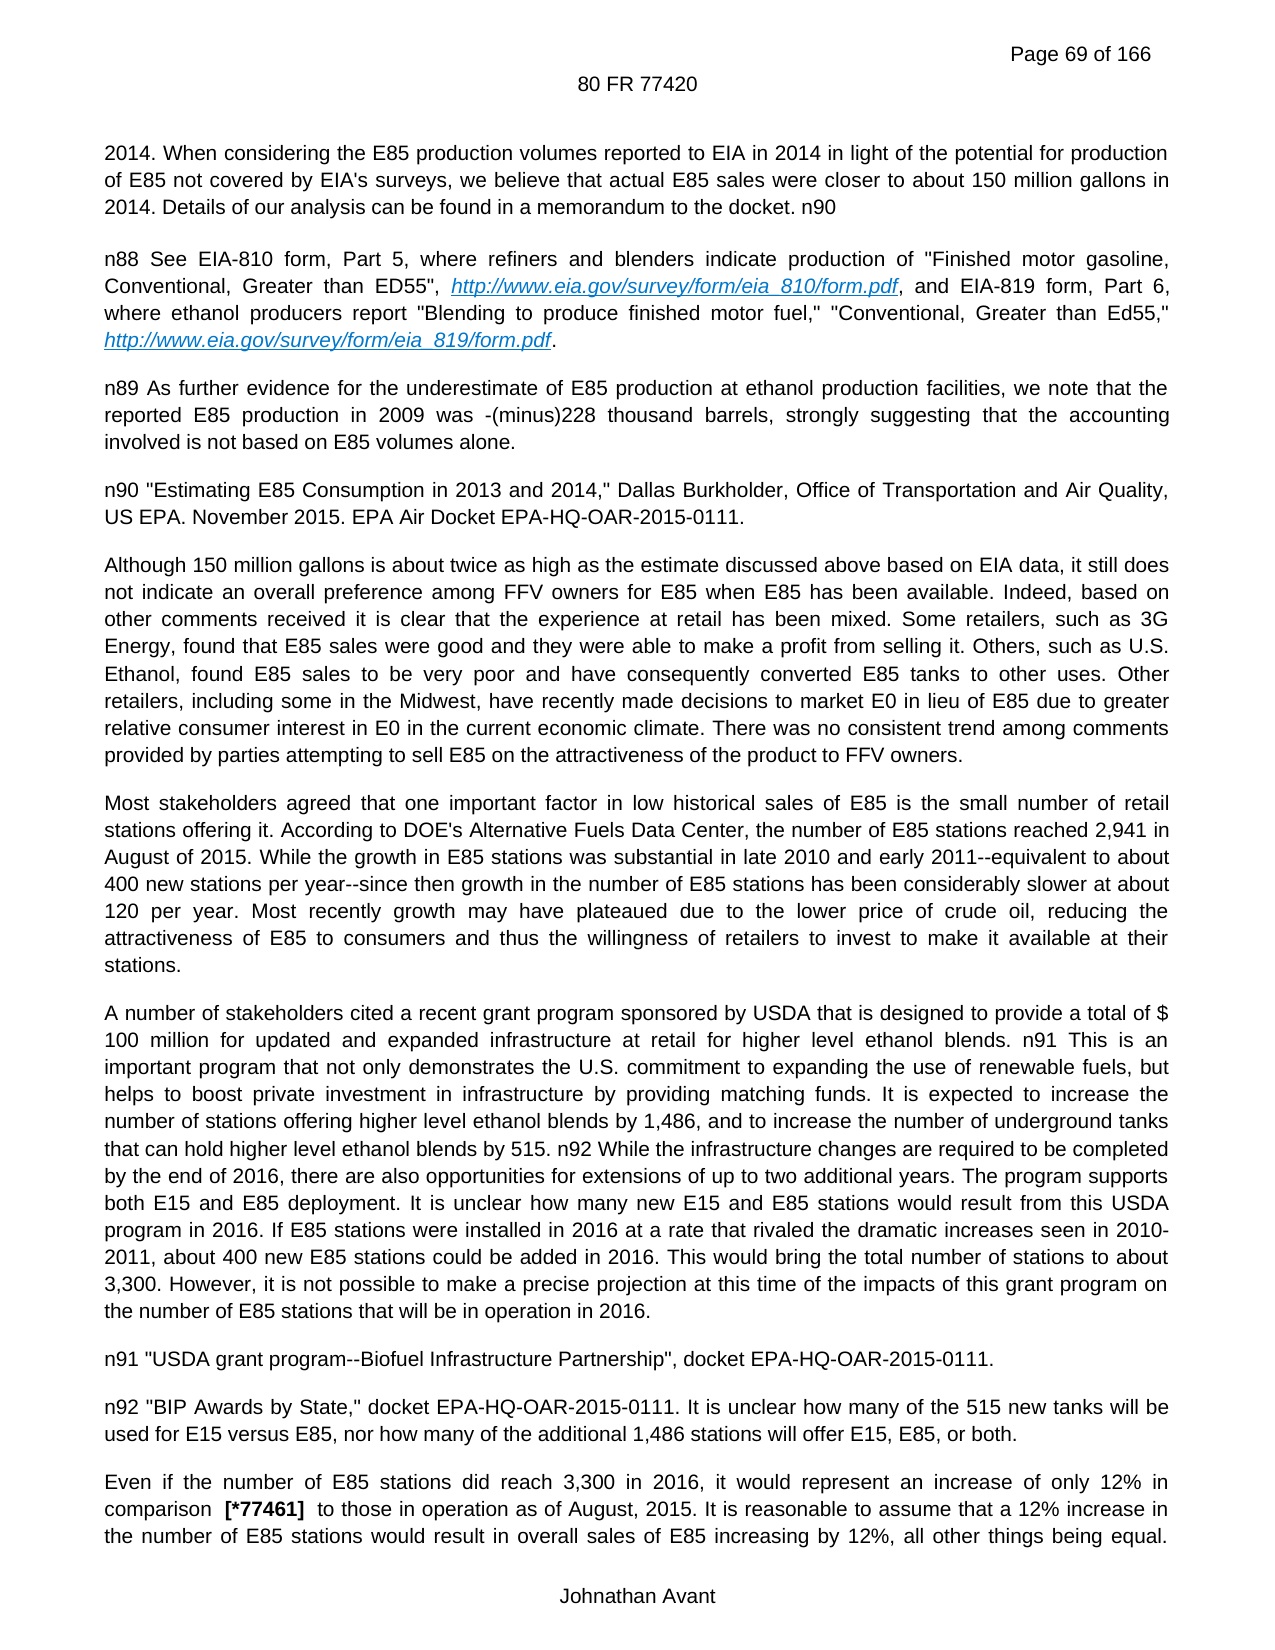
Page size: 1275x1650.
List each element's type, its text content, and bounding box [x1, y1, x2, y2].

text Most stakeholders agreed that one important factor in low historical sales of E85 is the small number of retail stations offering it. According to DOE's Alternative Fuels Data Center, the number of E85 stations reached 2,941 in August of 2015. While the growth in E85 stations was substantial in late 2010 and early 2011--equivalent to about 400 new stations per year--since then growth in the number of E85 stations has been considerably slower at about 120 per year. Most recently growth may have plateaued due to the lower price of crude oil, reducing the attractiveness of E85 to consumers and thus the willingness of retailers to invest to make it available at their stations. [104, 787, 1171, 977]
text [104, 1467, 1171, 1548]
text n89 As further evidence for the underestimate of E85 production at ethanol production facilities, we note that the reported E85 production in 2009 was -(minus)228 thousand barrels, strongly suggesting that the accounting involved is not based on E85 volumes alone. [104, 373, 1171, 454]
text n91 "USDA grant program--Biofuel Infrastructure Partnership", docket EPA-HQ-OAR-2015-0111. [104, 1344, 1171, 1371]
text Although 150 million gallons is about twice as high as the estimate discussed above based on EIA data, it still does not indicate an overall preference among FFV owners for E85 when E85 has been available. Indeed, based on other comments received it is clear that the experience at retail has been mixed. Some retailers, such as 3G Energy, found that E85 sales were good and they were able to make a profit from selling it. Others, such as U.S. Ethanol, found E85 sales to be very poor and have consequently converted E85 tanks to other uses. Other retailers, including some in the Midwest, have recently made decisions to market E0 in lieu of E85 due to greater relative consumer interest in E0 in the current economic climate. There was no consistent trend among comments provided by parties attempting to sell E85 on the attractiveness of the product to FFV owners. [104, 550, 1171, 767]
text n92 "BIP Awards by State," docket EPA-HQ-OAR-2015-0111. It is unclear how many of the 515 new tanks will be used for E15 versus E85, nor how many of the additional 1,486 stations will offer E15, E85, or both. [104, 1392, 1171, 1446]
text n90 "Estimating E85 Consumption in 2013 and 2014," Dallas Burkholder, Office of Transportation and Air Quality, US EPA. November 2015. EPA Air Docket EPA-HQ-OAR-2015-0111. [104, 475, 1171, 529]
text n88 See EIA-810 form, Part 5, where refiners and blenders indicate production of "Finished motor gasoline, Conventional, Greater than ED55", http://www.eia.gov/survey/form/eia_810/form.pdf, and EIA-819 form, Part 6, where ethanol producers report "Blending to produce finished motor fuel," "Conventional, Greater than Ed55," http://www.eia.gov/survey/form/eia_819/form.pdf. [104, 244, 1171, 352]
text A number of stakeholders cited a recent grant program sponsored by USDA that is designed to provide a total of $ 100 million for updated and expanded infrastructure at retail for higher level ethanol blends. n91 This is an important program that not only demonstrates the U.S. commitment to expanding the use of renewable fuels, but helps to boost private investment in infrastructure by providing matching funds. It is expected to increase the number of stations offering higher level ethanol blends by 1,486, and to increase the number of underground tanks that can hold higher level ethanol blends by 515. n92 While the infrastructure changes are required to be completed by the end of 2016, there are also opportunities for extensions of up to two additional years. The program supports both E15 and E85 deployment. It is unclear how many new E15 and E85 stations would result from this USDA program in 2016. If E85 stations were installed in 2016 at a rate that rivaled the dramatic increases seen in 2010-2011, about 400 new E85 stations could be added in 2016. This would bring the total number of stations to about 3,300. However, it is not possible to make a precise projection at this time of the impacts of this grant program on the number of E85 stations that will be in operation in 2016. [104, 998, 1171, 1323]
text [104, 137, 1171, 219]
